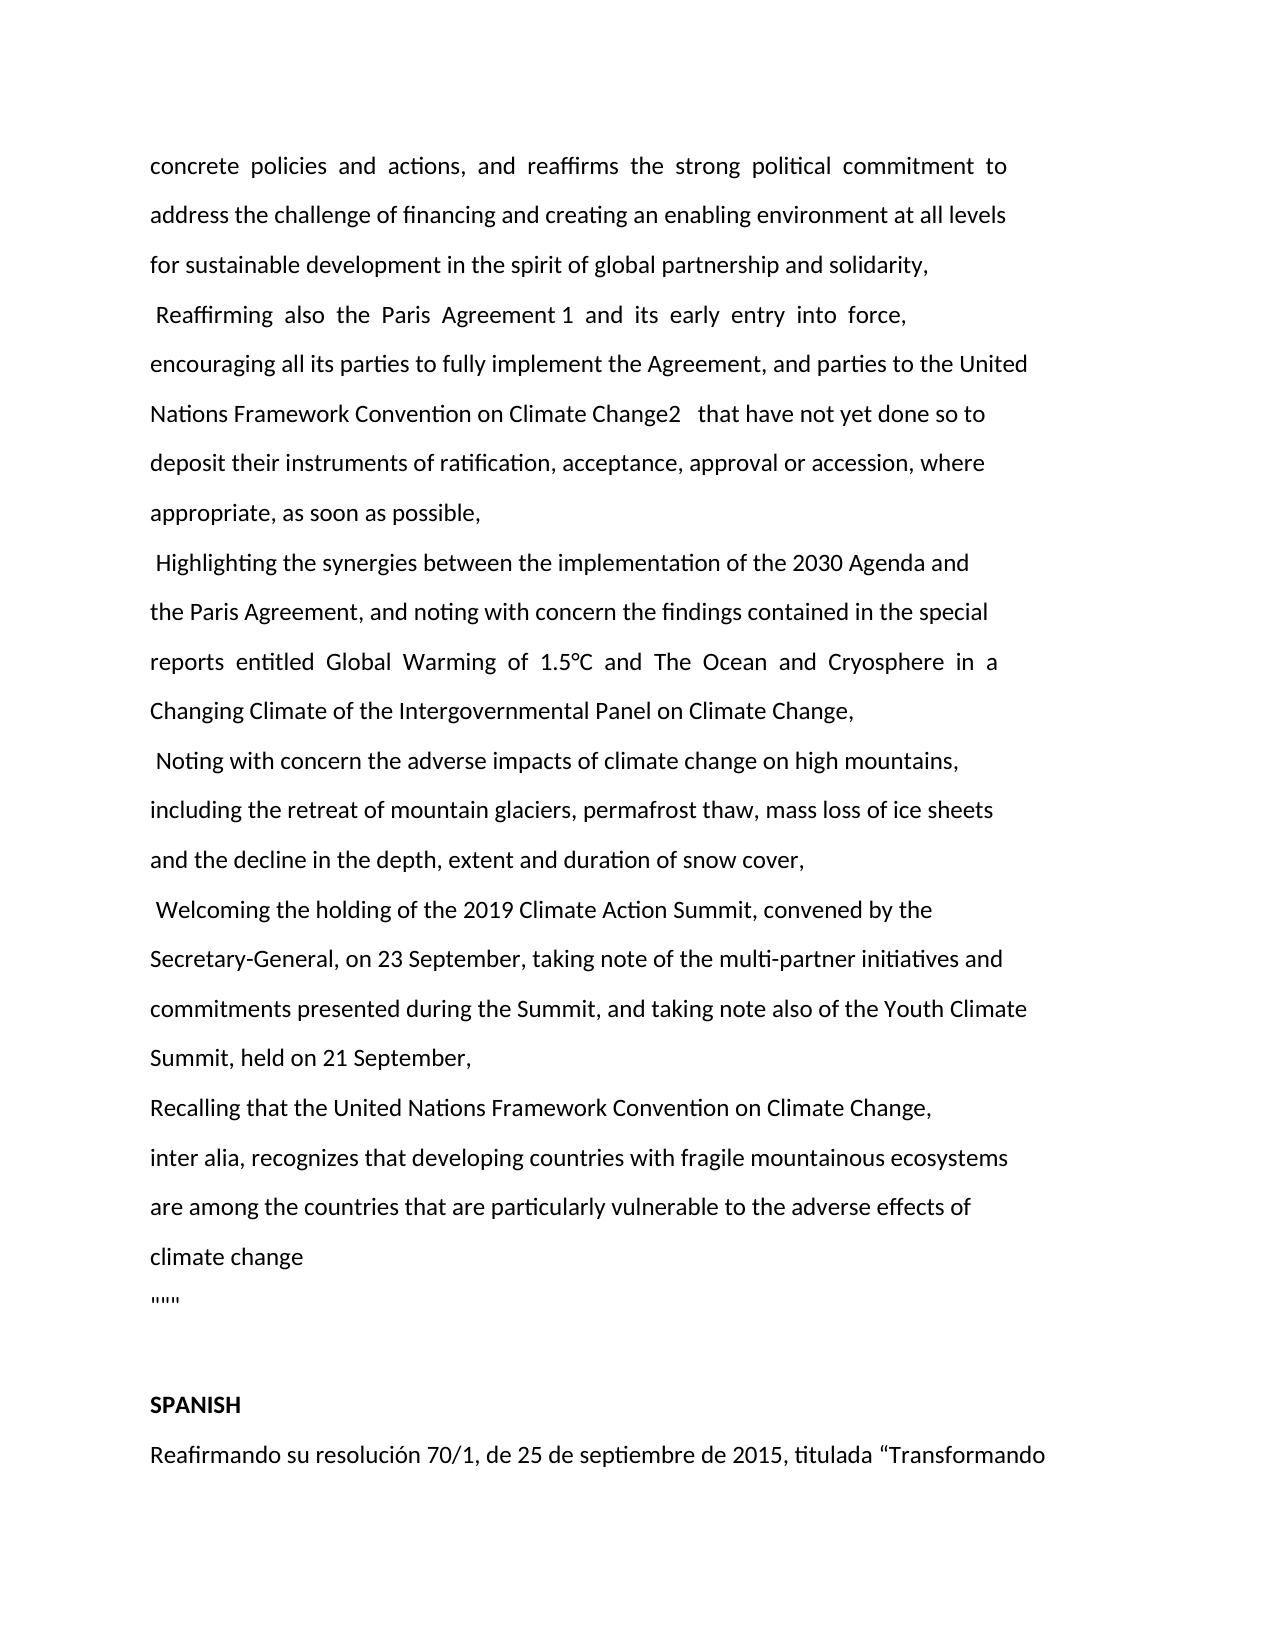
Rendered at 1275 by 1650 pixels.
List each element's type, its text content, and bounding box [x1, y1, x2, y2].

text climate change [150, 1241, 1125, 1271]
text Secretary-General, on 23 September, taking note of the multi-partner initiatives and [150, 943, 1125, 974]
text """ [150, 1290, 1125, 1321]
text Changing Climate of the Intergovernmental Panel on Climate Change, [150, 695, 1125, 726]
text Reafirmando su resolución 70/1, de 25 de septiembre de 2015, titulada “Transformando [150, 1439, 1125, 1470]
text Noting with concern the adverse impacts of climate change on high mountains, [150, 745, 1125, 776]
text Nations Framework Convention on Climate Change2 that have not yet done so to [150, 398, 1125, 428]
text SPANISH [150, 1389, 1125, 1420]
text Recalling that the United Nations Framework Convention on Climate Change, [150, 1092, 1125, 1123]
text address the challenge of financing and creating an enabling environment at all levels [150, 199, 1125, 230]
text and the decline in the depth, extent and duration of snow cover, [150, 844, 1125, 875]
text concrete policies and actions, and reaffirms the strong political commitment to [150, 150, 1125, 181]
text Welcoming the holding of the 2019 Climate Action Summit, convened by the [150, 894, 1125, 924]
text encouraging all its parties to fully implement the Agreement, and parties to the United [150, 348, 1125, 379]
text Highlighting the synergies between the implementation of the 2030 Agenda and [150, 547, 1125, 577]
text including the retreat of mountain glaciers, permafrost thaw, mass loss of ice sheets [150, 794, 1125, 825]
text inter alia, recognizes that developing countries with fragile mountainous ecosystems [150, 1142, 1125, 1172]
text for sustainable development in the spirit of global partnership and solidarity, [150, 249, 1125, 280]
text deposit their instruments of ratification, acceptance, approval or accession, where [150, 447, 1125, 478]
text are among the countries that are particularly vulnerable to the adverse effects of [150, 1191, 1125, 1222]
text reports entitled Global Warming of 1.5°C and The Ocean and Cryosphere in a [150, 646, 1125, 676]
text appropriate, as soon as possible, [150, 497, 1125, 528]
text Reaffirming also the Paris Agreement 1 and its early entry into force, [150, 299, 1125, 329]
text the Paris Agreement, and noting with concern the findings contained in the special [150, 596, 1125, 627]
text commitments presented during the Summit, and taking note also of the Youth Climate [150, 993, 1125, 1023]
text Summit, held on 21 September, [150, 1042, 1125, 1073]
